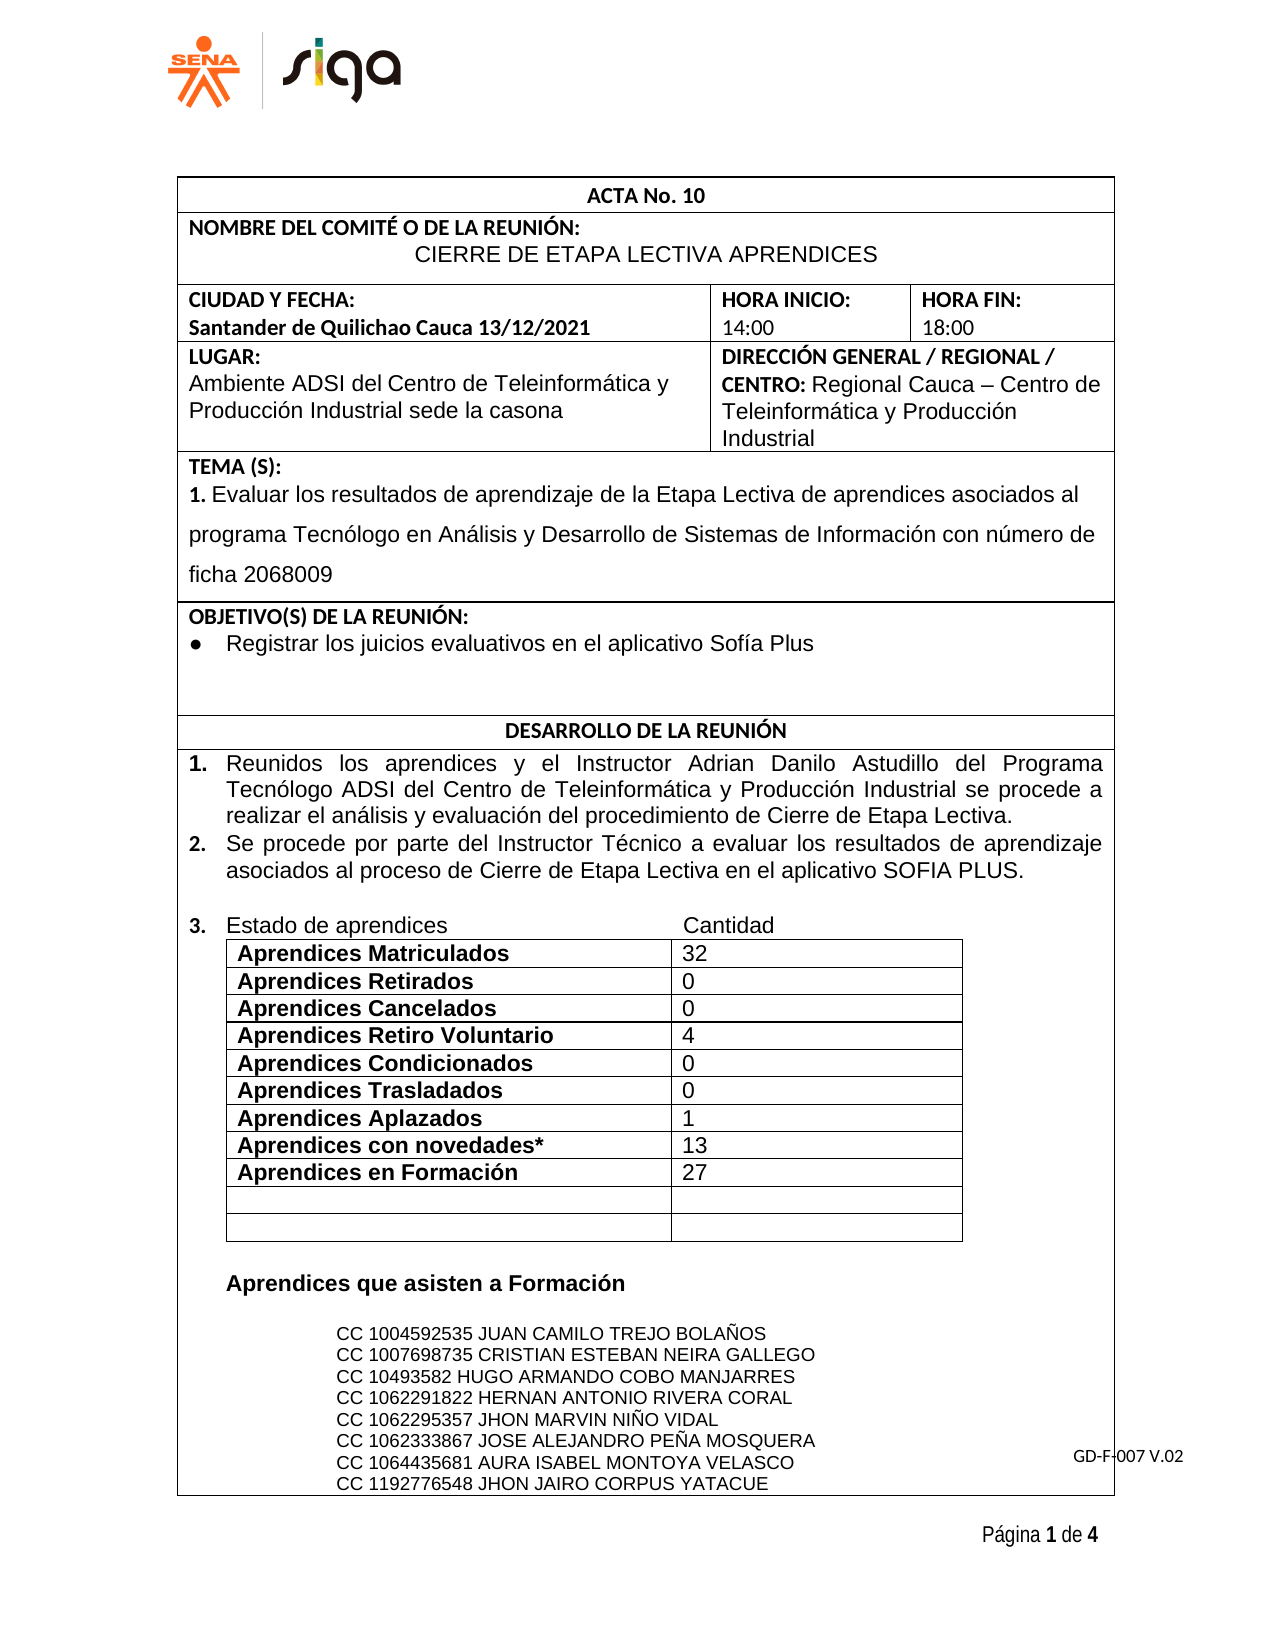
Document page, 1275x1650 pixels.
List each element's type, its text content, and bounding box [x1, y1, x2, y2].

table_cell TEMA (S): 1. Evaluar los resultados de aprendizaje de la Etapa Lectiva de aprendices asociados al programa Tecnólogo en Análisis y Desarrollo de Sistemas de Información con número de ficha 2068009 [178, 452, 1114, 601]
table_cell LUGAR: Ambiente ADSI del Centro de Teleinformática y Producción Industrial sede la casona [178, 342, 710, 451]
picture [17, 27, 549, 114]
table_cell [178, 750, 1114, 1495]
table_cell DESARROLLO DE LA REUNIÓN [178, 716, 1114, 749]
table_cell HORA INICIO: 14:00 [711, 285, 910, 341]
table_cell HORA FIN: 18:00 [911, 285, 1114, 341]
table_cell NOMBRE DEL COMITÉ O DE LA REUNIÓN: CIERRE DE ETAPA LECTIVA APRENDICES [178, 213, 1114, 284]
table_cell CIUDAD Y FECHA: Santander de Quilichao Cauca 13/12/2021 [178, 285, 710, 341]
table_cell DIRECCIÓN GENERAL / REGIONAL / CENTRO: Regional Cauca – Centro de Teleinformática y Producción Industrial [711, 342, 1114, 451]
table_header ACTA No. 10 [178, 178, 1114, 212]
table_cell OBJETIVO(S) DE LA REUNIÓN: Registrar los juicios evaluativos en el aplicativo Sofía Plus [178, 603, 1114, 715]
